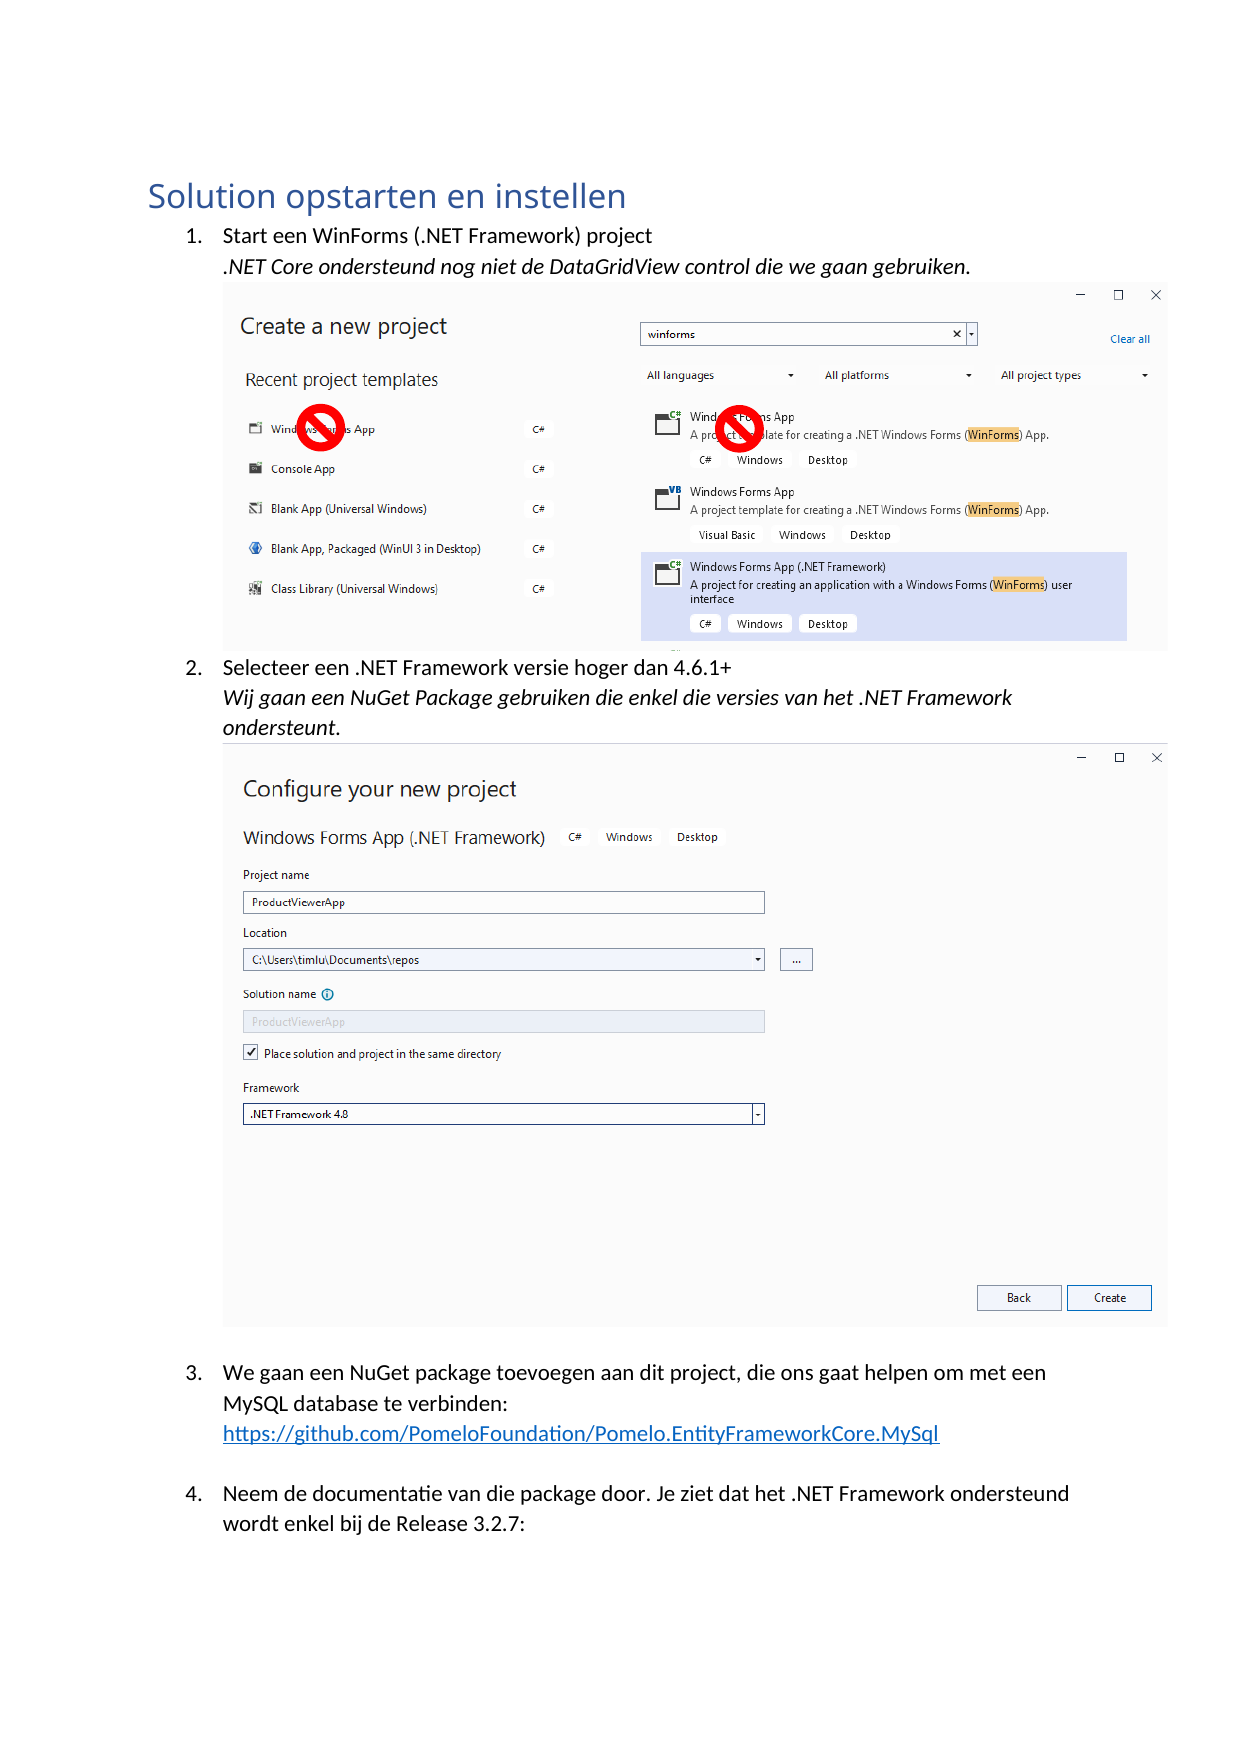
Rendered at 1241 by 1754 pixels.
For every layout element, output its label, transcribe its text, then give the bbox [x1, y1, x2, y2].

picture [222, 743, 1168, 1327]
list Wij gaan een NuGet Package gebruiken die enkel die versies van het .NET Framework ondersteunt. [223, 683, 1093, 741]
list Selecteer een .NET Framework versie hoger dan 4.6.1+ [185, 653, 1093, 681]
list Start een WinForms (.NET Framework) project [185, 222, 1093, 249]
list .NET Core ondersteund nog niet de DataGridView control die we gaan gebruiken. [223, 252, 1093, 280]
list We gaan een NuGet package toevoegen aan dit project, die ons gaat helpen om met een MySQL database te verbinden: https://github.com/PomeloFoundation/Pomelo.EntityFrameworkCore.MySql [185, 1358, 1093, 1447]
subtitle Solution opstarten en instellen [148, 173, 1093, 218]
list Neem de documentatie van die package door. Je ziet dat het .NET Framework ondersteund wordt enkel bij de Release 3.2.7: [185, 1479, 1093, 1538]
picture [222, 282, 1168, 651]
